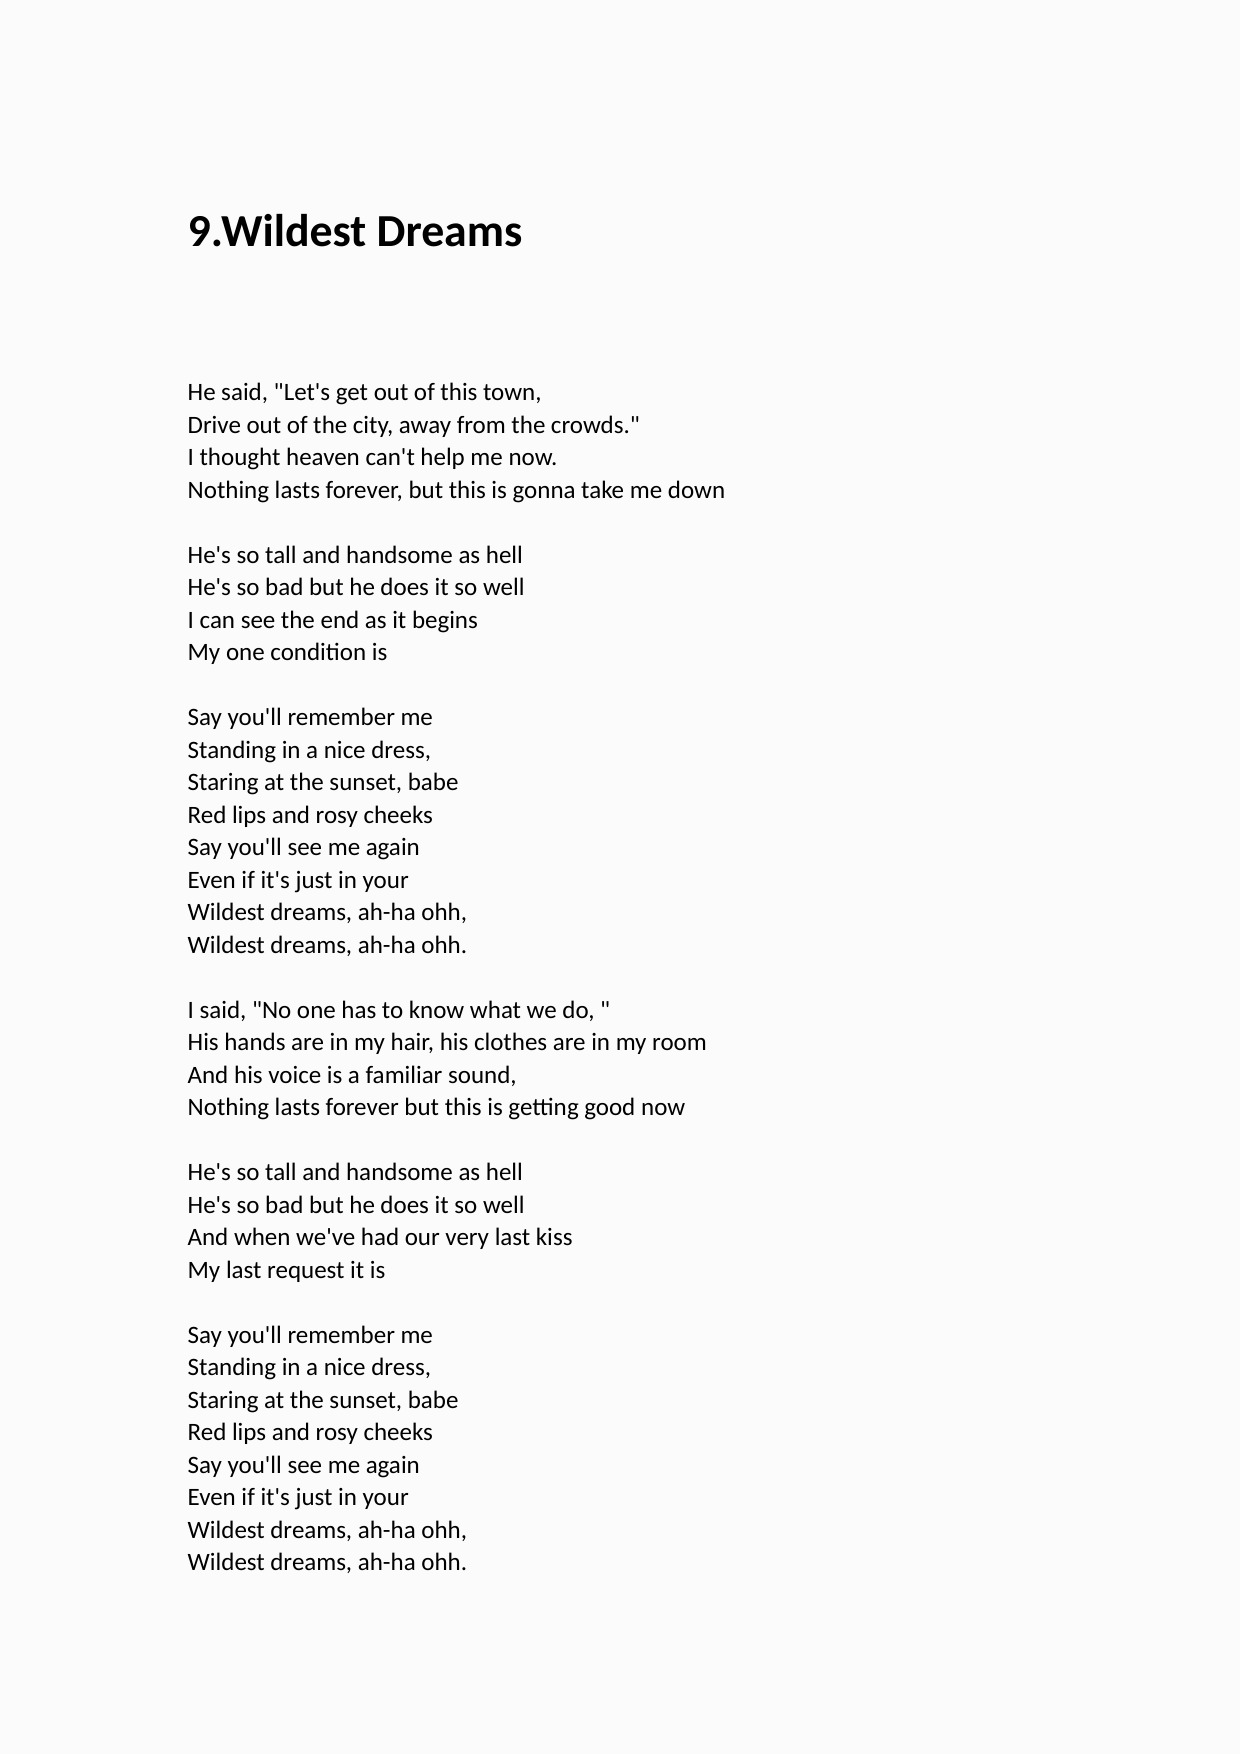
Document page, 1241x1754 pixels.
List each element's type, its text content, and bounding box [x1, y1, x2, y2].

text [187, 376, 1053, 1578]
subtitle 9.Wildest Dreams [187, 197, 1053, 262]
